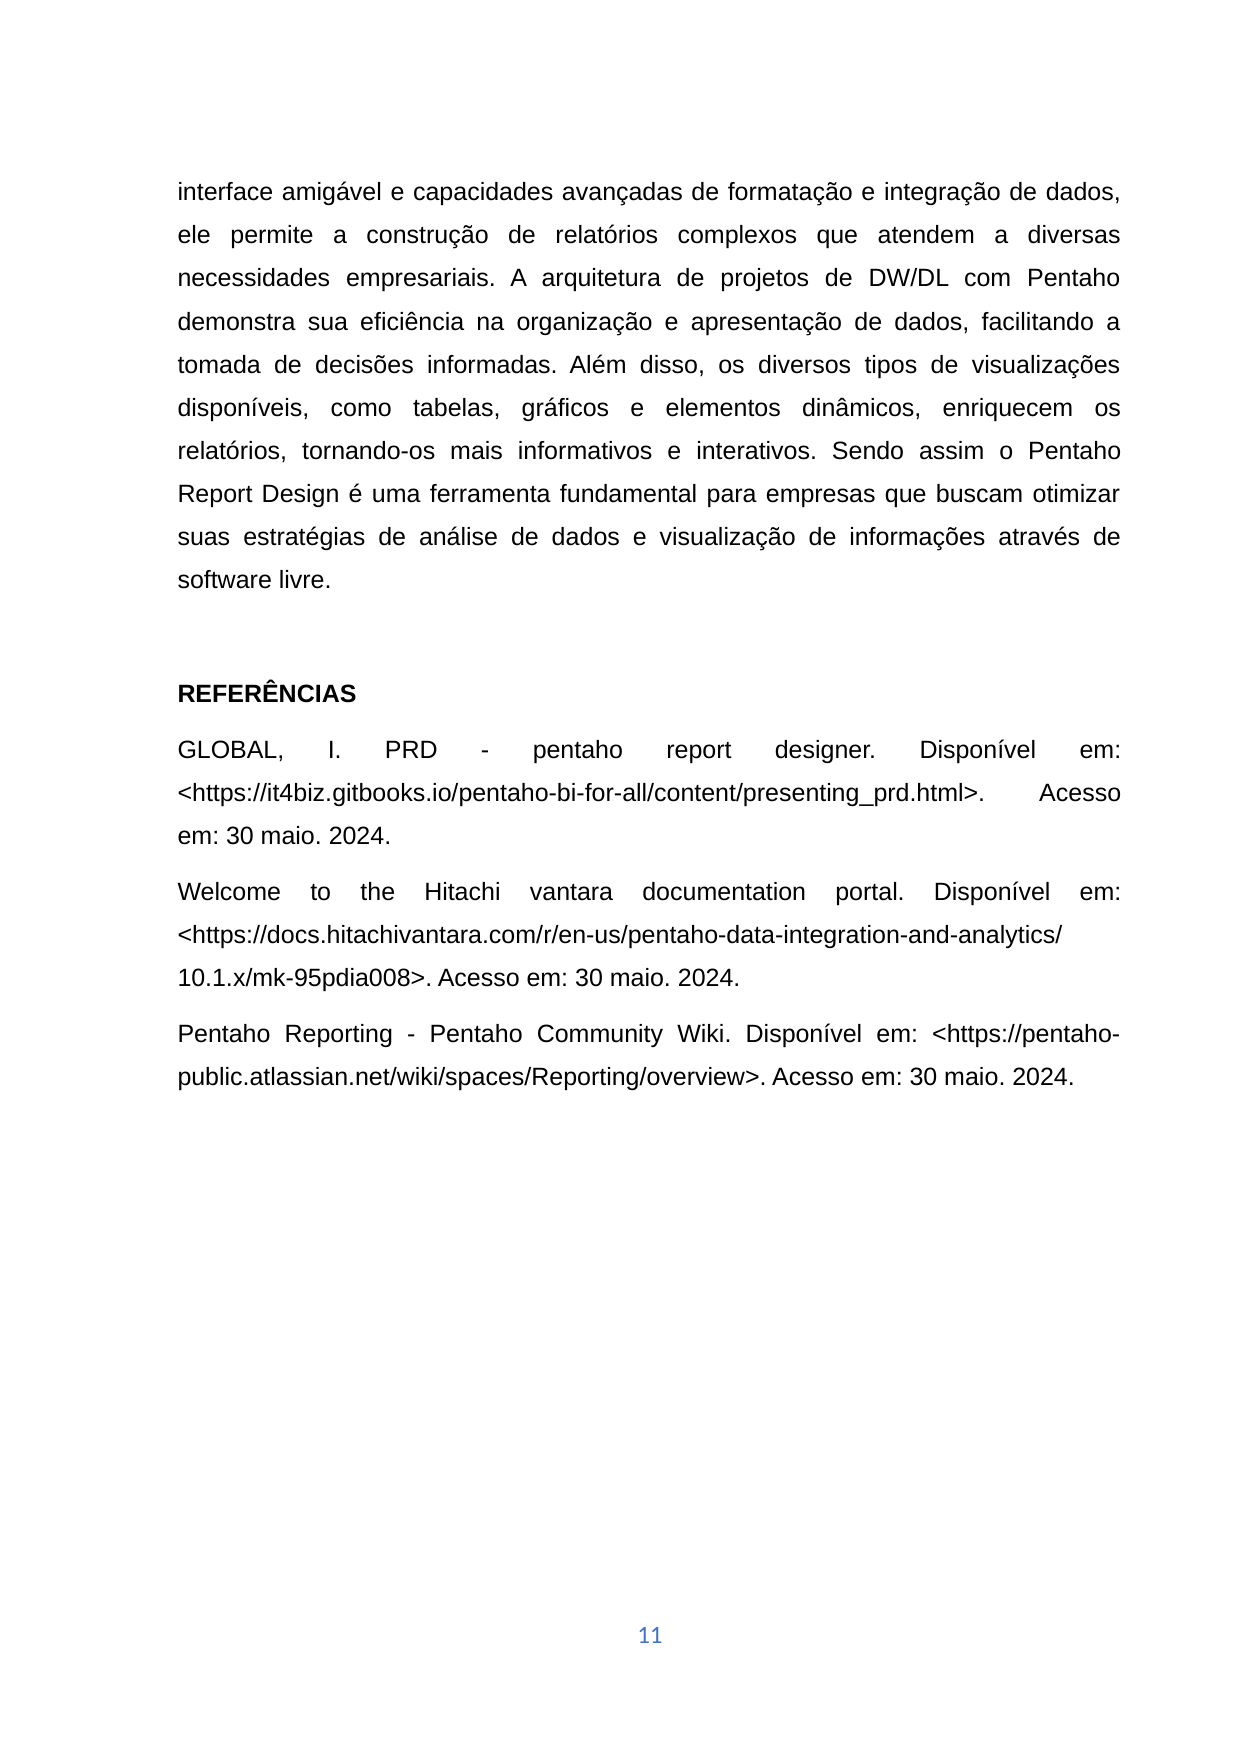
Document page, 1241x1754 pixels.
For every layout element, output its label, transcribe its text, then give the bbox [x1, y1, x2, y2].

text Welcome to the Hitachi vantara documentation portal. Disponível em: <https://docs.hitachivantara.com/r/en-us/pentaho-data-integration-and-analytics/10.1.x/mk-95pdia008>. Acesso em: 30 maio. 2024. [177, 877, 1122, 992]
text REFERÊNCIAS [177, 679, 1122, 708]
text GLOBAL, I. PRD - pentaho report designer. Disponível em: <https://it4biz.gitbooks.io/pentaho-bi-for-all/content/presenting_prd.html>. Acesso em: 30 maio. 2024. [177, 735, 1122, 850]
text Pentaho Reporting - Pentaho Community Wiki. Disponível em: <https://pentaho-public.atlassian.net/wiki/spaces/Reporting/overview>. Acesso em: 30 maio. 2024. [177, 1018, 1122, 1090]
